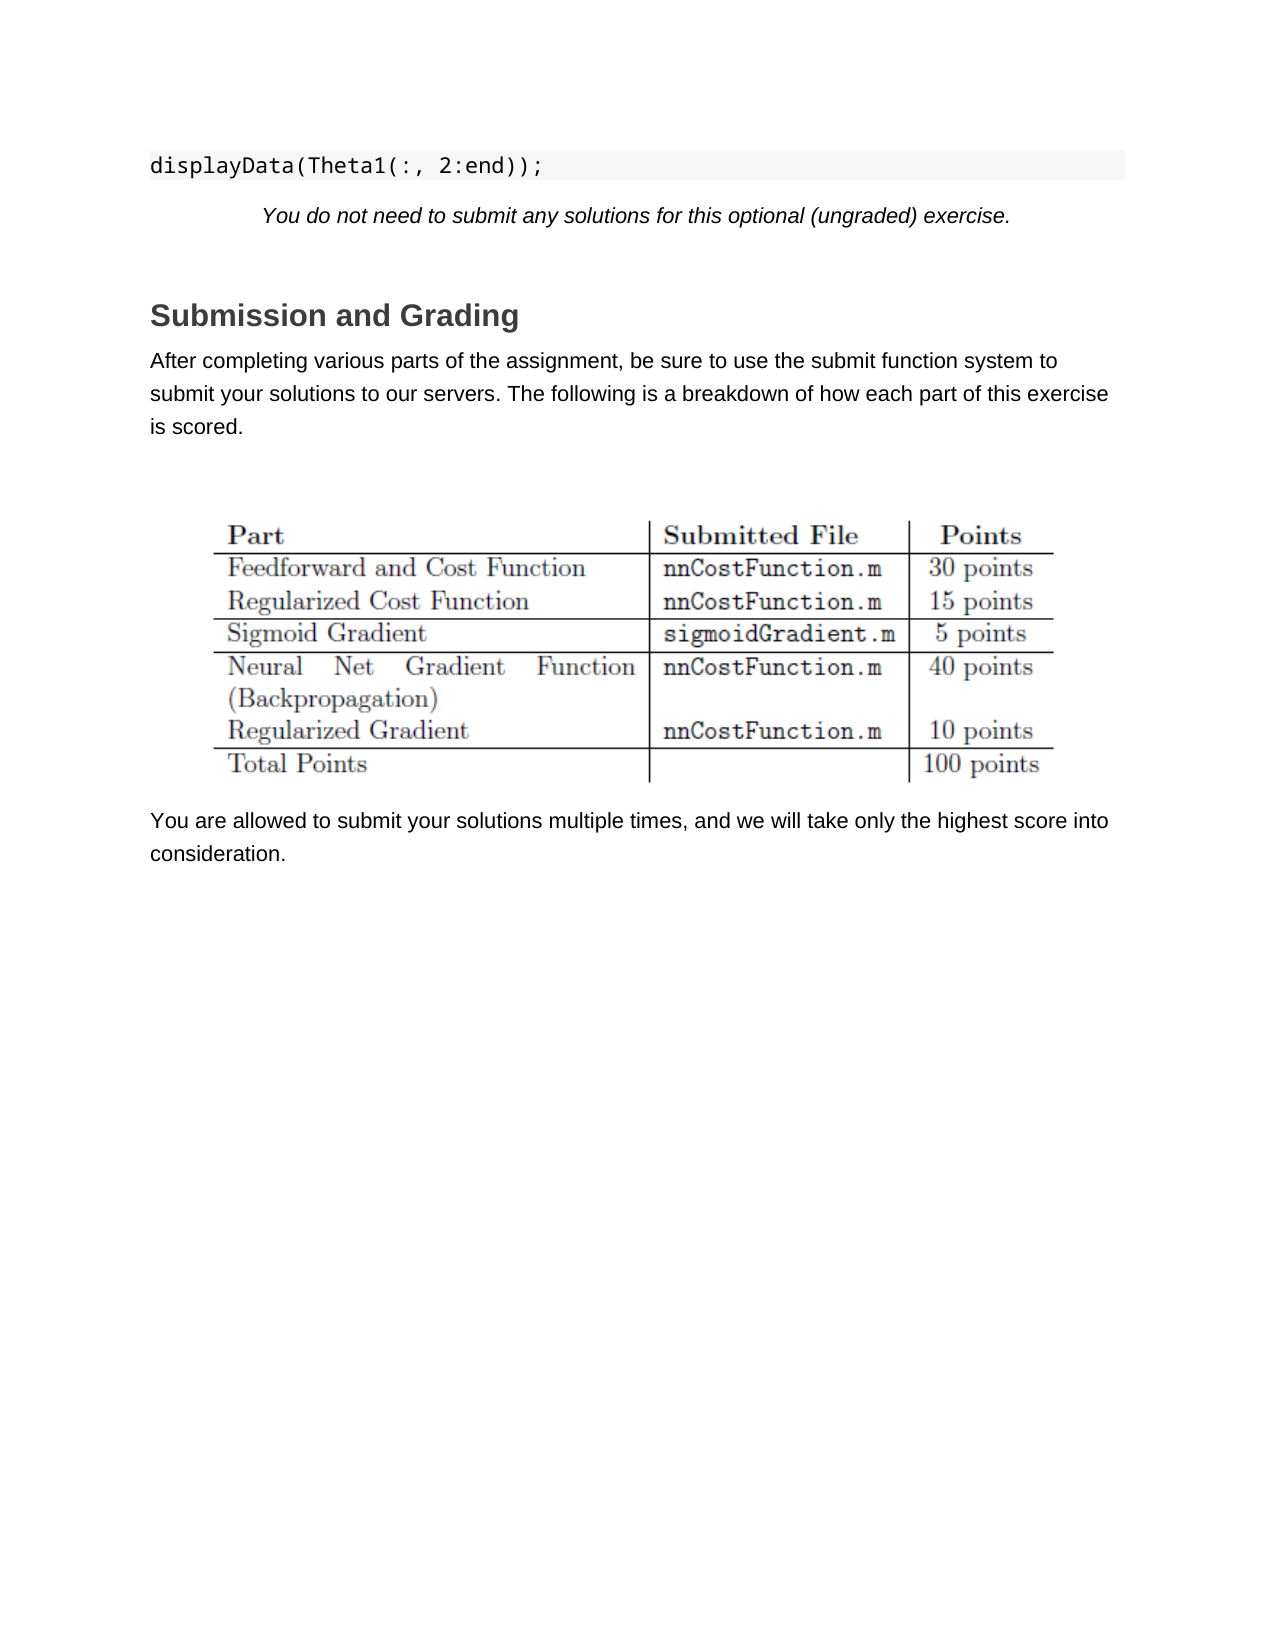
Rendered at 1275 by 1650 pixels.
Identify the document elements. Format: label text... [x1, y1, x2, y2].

picture [195, 508, 1080, 787]
text After completing various parts of the assignment, be sure to use the submit function system to submit your solutions to our servers. The following is a breakdown of how each part of this exercise is scored. [150, 341, 1125, 439]
text You do not need to submit any solutions for this optional (ungraded) exercise. [150, 195, 1125, 228]
text Submission and Grading [150, 297, 1109, 333]
text displayData(Theta1(:, 2:end)); [150, 150, 1125, 180]
text You are allowed to submit your solutions multiple times, and we will take only the highest score into consideration. [150, 800, 1125, 866]
